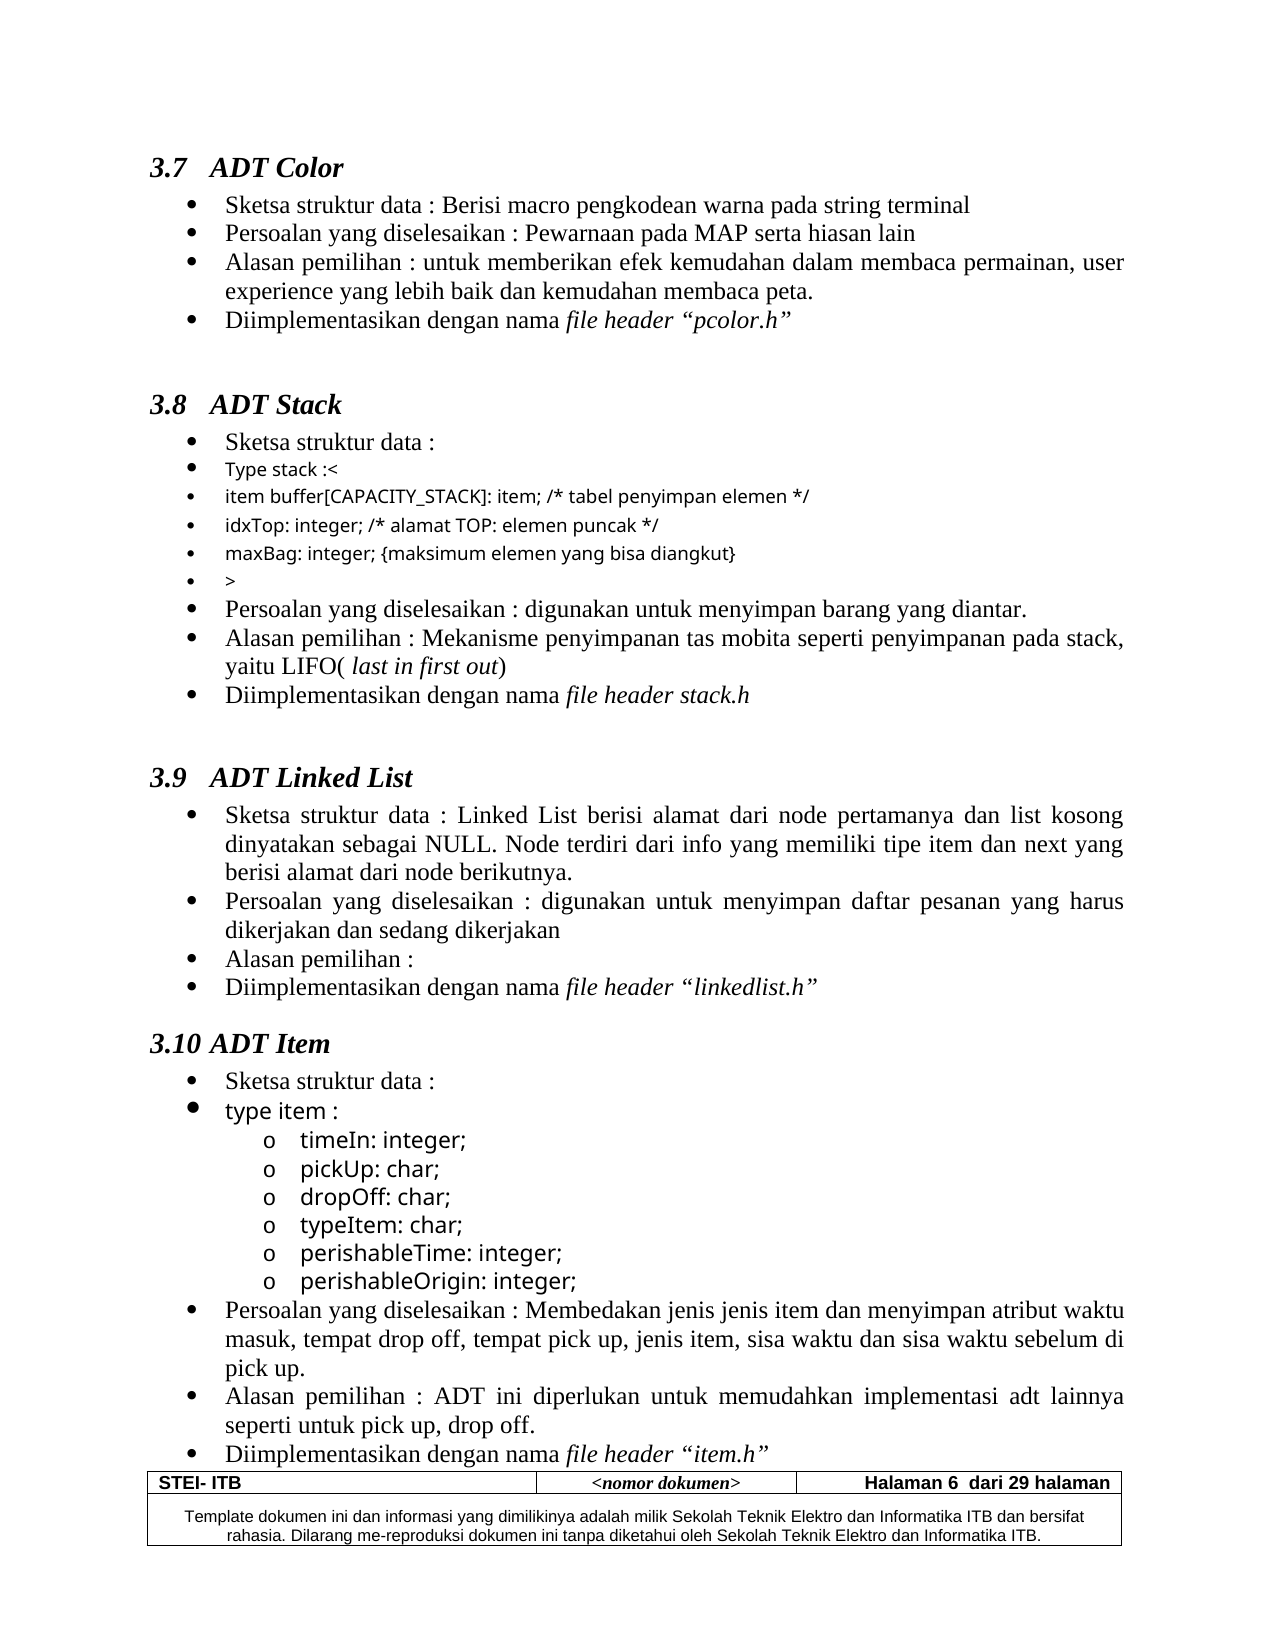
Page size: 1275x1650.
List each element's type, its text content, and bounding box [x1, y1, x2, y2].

list Diimplementasikan dengan nama file header “linkedlist.h” [187, 972, 1125, 1001]
list Persoalan yang diselesaikan : Pewarnaan pada MAP serta hiasan lain [187, 218, 1125, 247]
list Sketsa struktur data : Berisi macro pengkodean warna pada string terminal [187, 190, 1125, 218]
list perishableTime: integer; [262, 1239, 1125, 1267]
list Type stack :< [187, 456, 1125, 481]
list Alasan pemilihan : Mekanisme penyimpanan tas mobita seperti penyimpanan pada stack, yaitu LIFO( last in first out) [187, 623, 1125, 680]
list timeIn: integer; [262, 1126, 1125, 1154]
list pickUp: char; [262, 1154, 1125, 1183]
list Diimplementasikan dengan nama file header stack.h [187, 680, 1125, 709]
list Persoalan yang diselesaikan : Membedakan jenis jenis item dan menyimpan atribut waktu masuk, tempat drop off, tempat pick up, jenis item, sisa waktu dan sisa waktu sebelum di pick up. [187, 1295, 1125, 1381]
list Diimplementasikan dengan nama file header “pcolor.h” [187, 305, 1125, 333]
list Diimplementasikan dengan nama file header “item.h” [187, 1439, 1125, 1468]
list Persoalan yang diselesaikan : digunakan untuk menyimpan daftar pesanan yang harus dikerjakan dan sedang dikerjakan [187, 886, 1125, 944]
list > [187, 566, 1125, 594]
list maxBag: integer; {maksimum elemen yang bisa diangkut} [187, 538, 1125, 566]
subtitle ADT Color [150, 150, 1125, 183]
list typeItem: char; [262, 1211, 1125, 1239]
subtitle ADT Linked List [150, 760, 1125, 794]
list Alasan pemilihan : ADT ini diperlukan untuk memudahkan implementasi adt lainnya seperti untuk pick up, drop off. [187, 1381, 1125, 1439]
list idxTop: integer; /* alamat TOP: elemen puncak */ [187, 509, 1125, 538]
list dropOff: char; [262, 1183, 1125, 1211]
subtitle ADT Stack [150, 387, 1125, 421]
list item buffer[CAPACITY_STACK]: item; /* tabel penyimpan elemen */ [187, 481, 1125, 509]
subtitle ADT Item [150, 1026, 1125, 1060]
list Sketsa struktur data : [187, 1066, 1125, 1095]
list perishableOrigin: integer; [262, 1267, 1125, 1295]
list Persoalan yang diselesaikan : digunakan untuk menyimpan barang yang diantar. [187, 594, 1125, 623]
list Sketsa struktur data : [187, 427, 1125, 456]
list Alasan pemilihan : untuk memberikan efek kemudahan dalam membaca permainan, user experience yang lebih baik dan kemudahan membaca peta. [187, 247, 1125, 305]
list type item : [187, 1095, 1125, 1126]
list Alasan pemilihan : [187, 944, 1125, 972]
list Sketsa struktur data : Linked List berisi alamat dari node pertamanya dan list kosong dinyatakan sebagai NULL. Node terdiri dari info yang memiliki tipe item dan next yang berisi alamat dari node berikutnya. [187, 800, 1125, 886]
